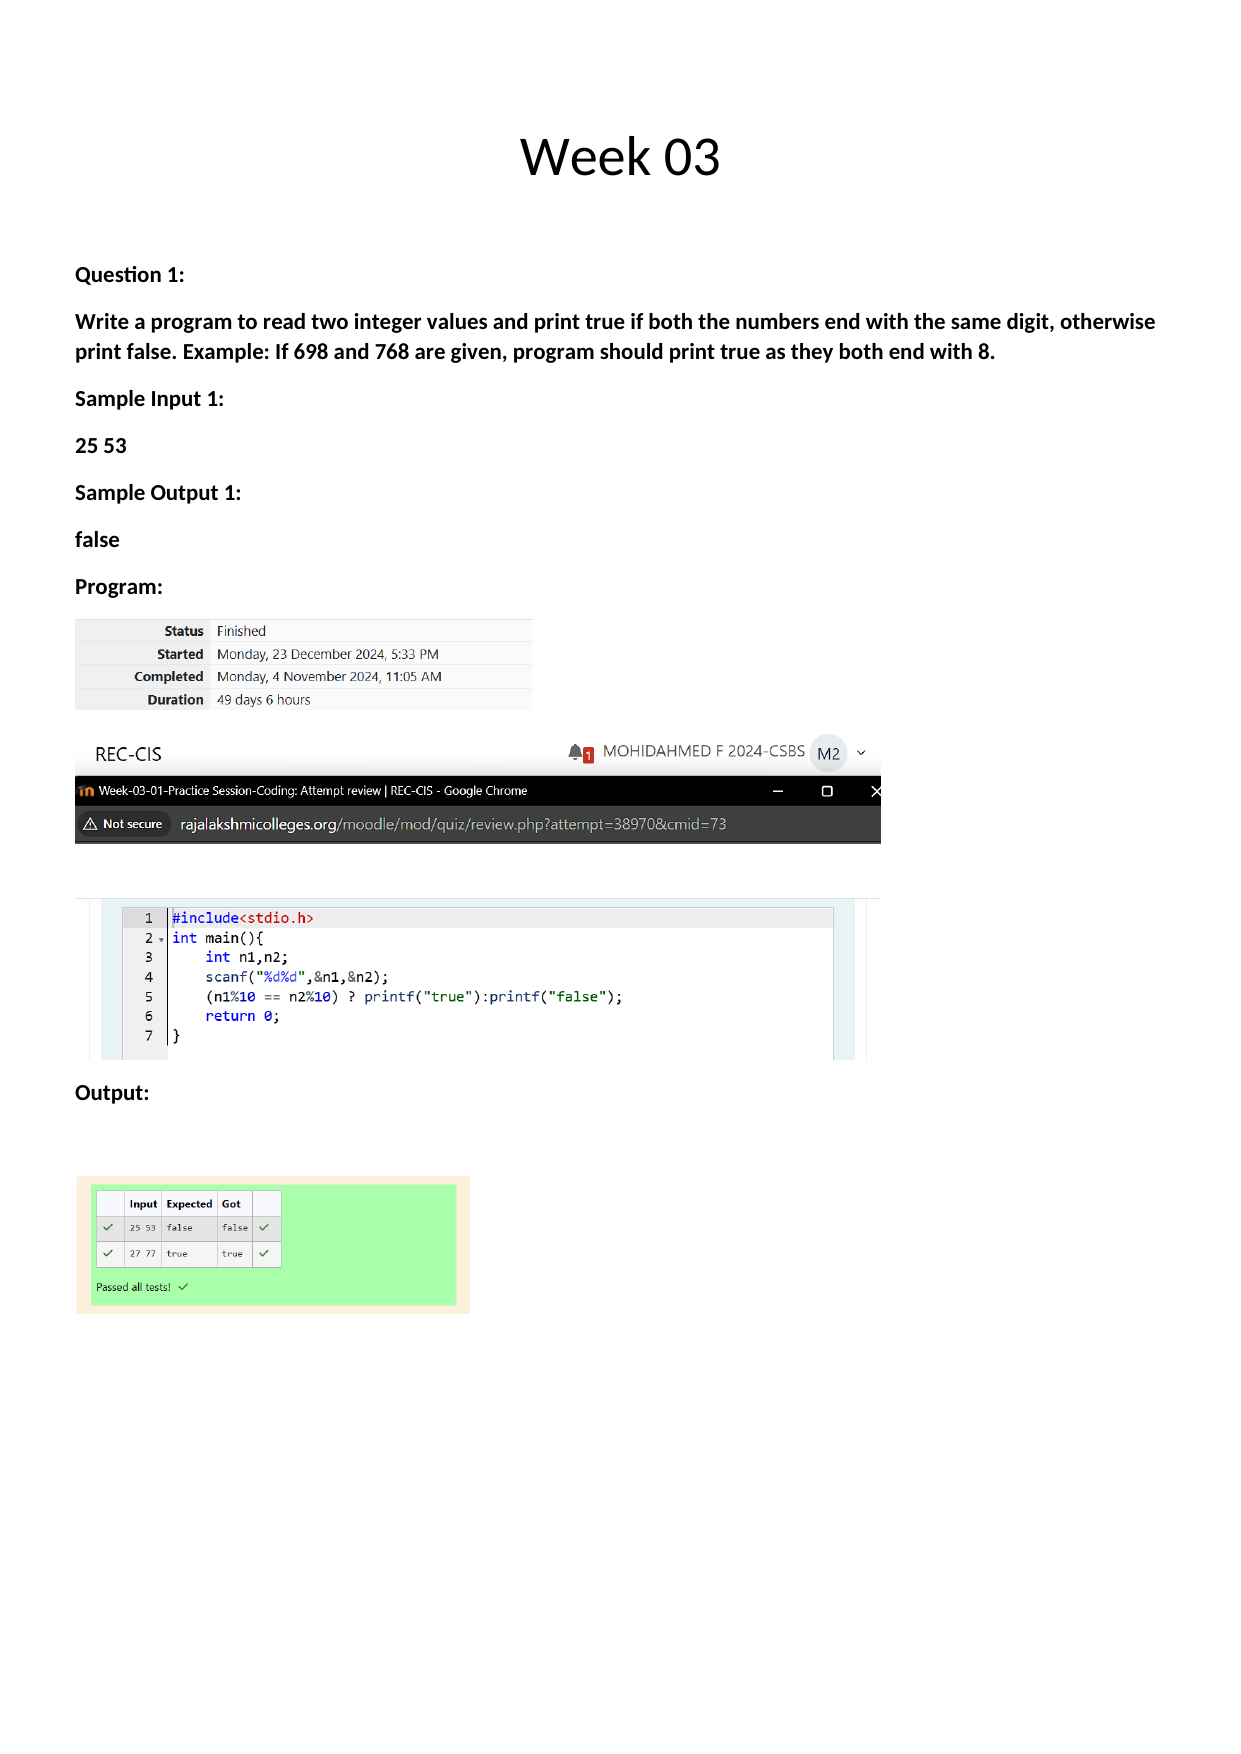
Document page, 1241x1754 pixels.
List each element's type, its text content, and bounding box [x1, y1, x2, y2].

picture [75, 730, 881, 1060]
picture [75, 618, 533, 712]
text Sample Output 1: [75, 478, 1165, 506]
text Question 1: [75, 260, 1165, 288]
text Sample Input 1: [75, 384, 1165, 412]
text 25 53 [75, 431, 1165, 459]
text Program: [75, 572, 1165, 600]
text false [75, 525, 1165, 553]
picture [75, 1172, 470, 1314]
text Write a program to read two integer values and print true if both the numbers end with the same digit, otherwise print false. Example: If 698 and 768 are given, program should print true as they both end with 8. [75, 307, 1165, 366]
title Week 03 [75, 121, 1165, 189]
text Output: [75, 1078, 1165, 1106]
